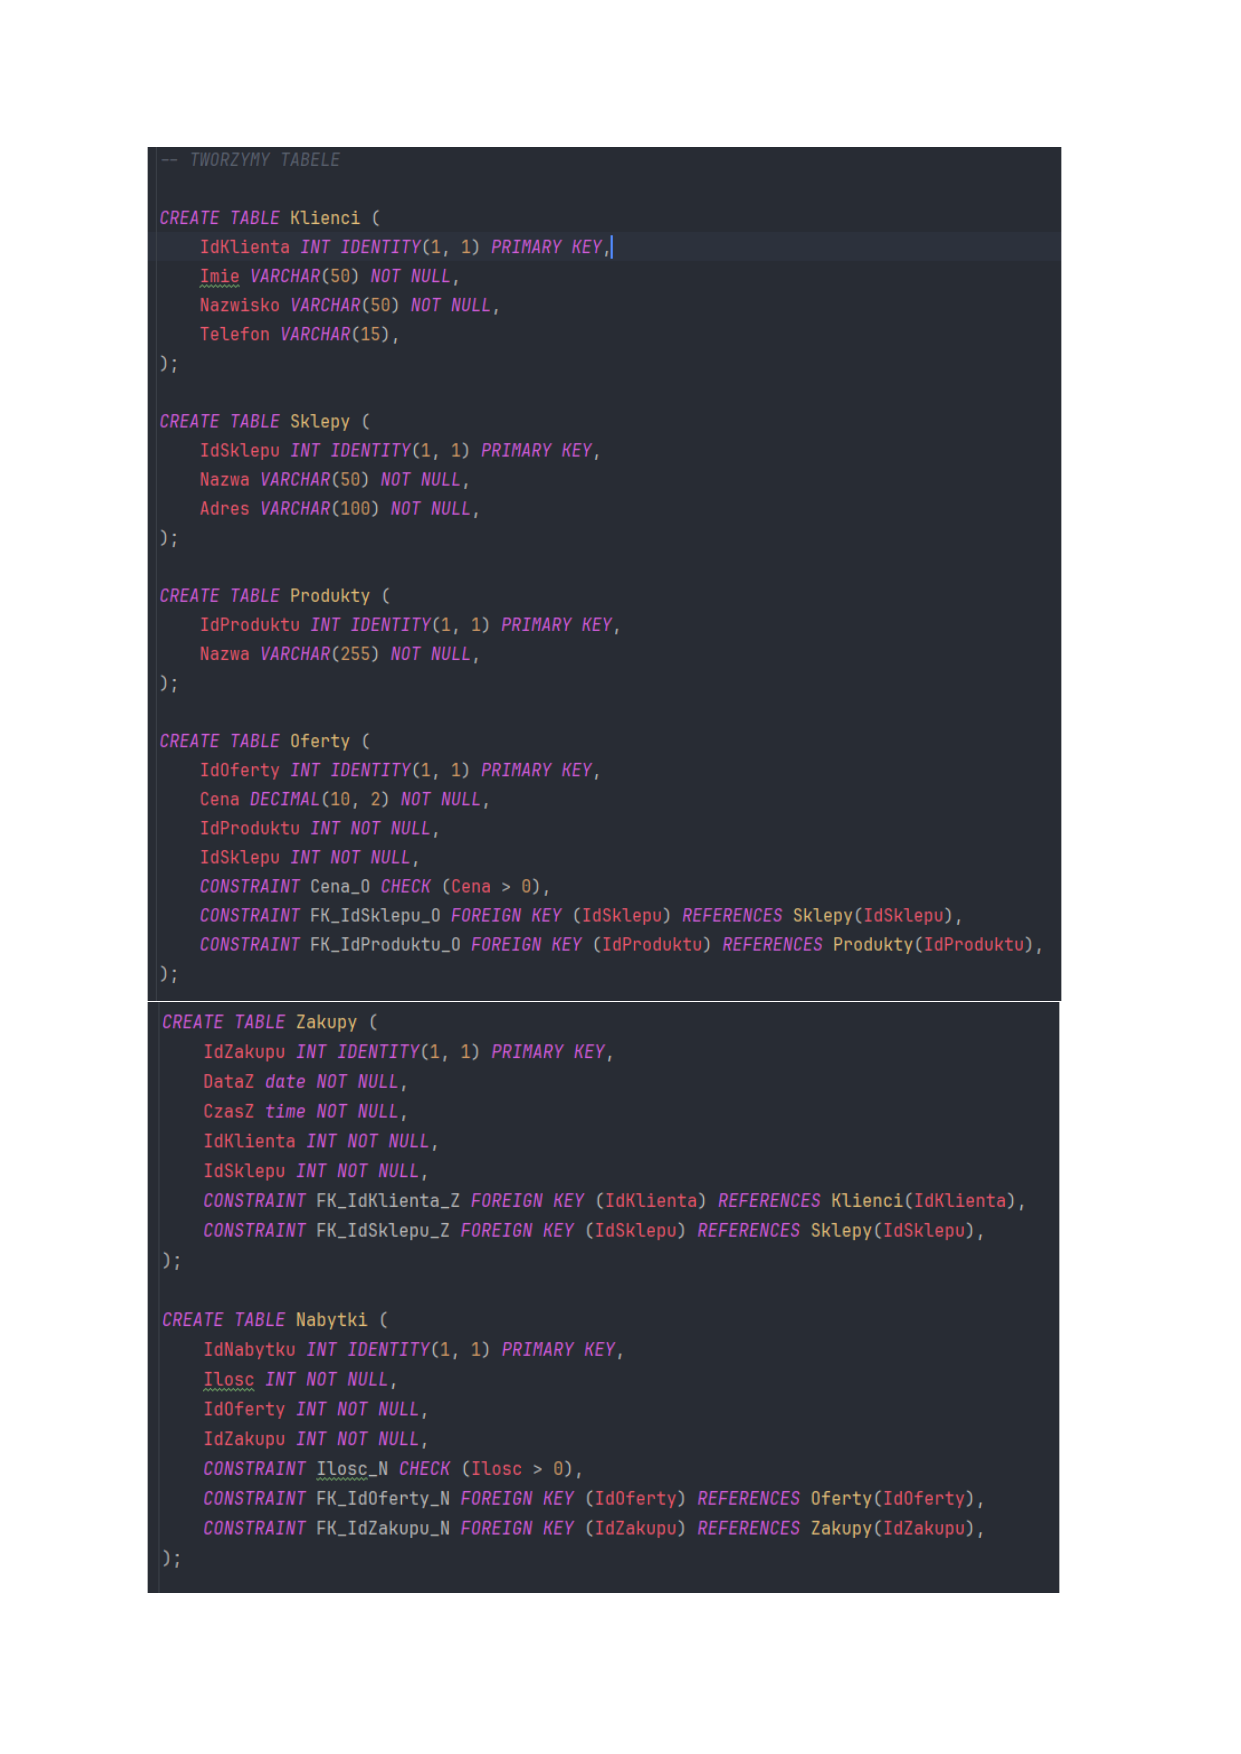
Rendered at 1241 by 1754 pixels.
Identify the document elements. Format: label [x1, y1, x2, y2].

picture [147, 1002, 1060, 1593]
picture [147, 147, 1062, 1001]
